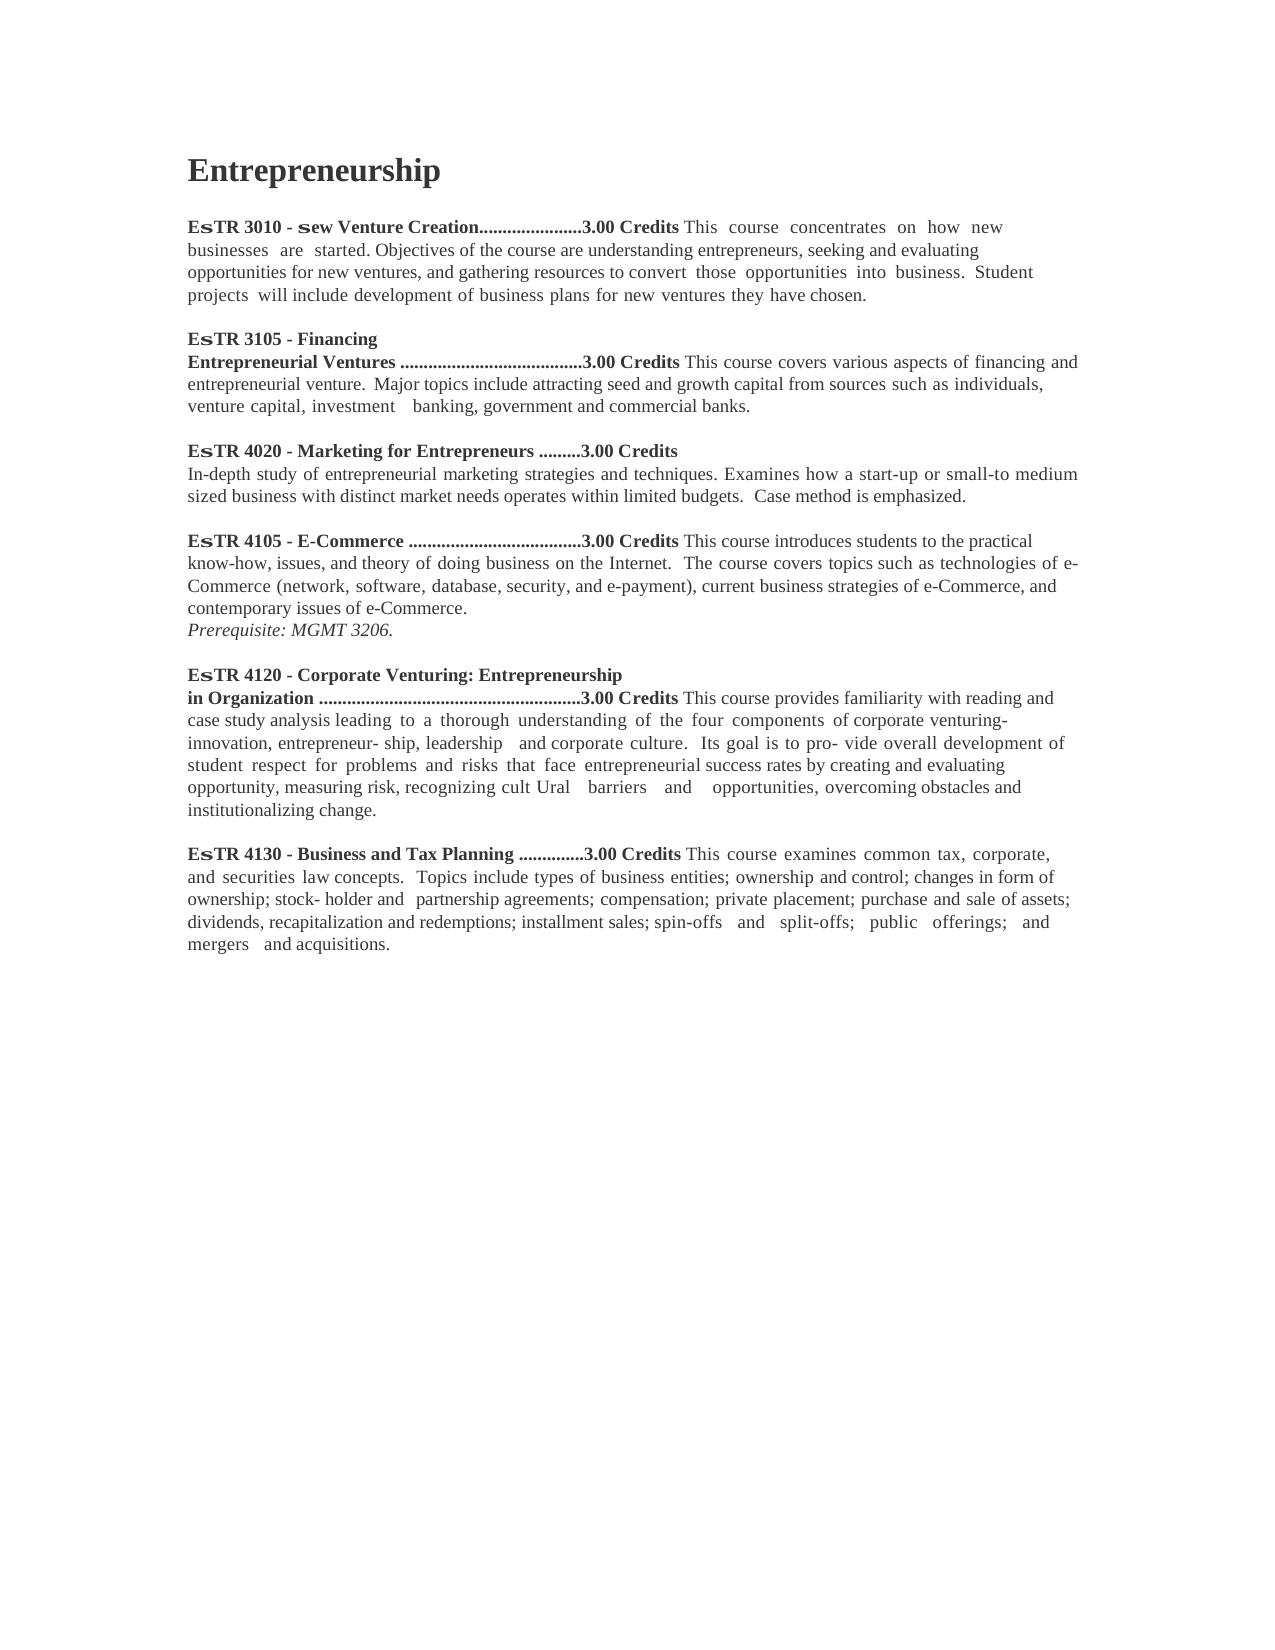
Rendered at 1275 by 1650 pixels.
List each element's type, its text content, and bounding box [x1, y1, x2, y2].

text EsTR 3010 - sew Venture Creation......................3.00 Credits This course concentrates on how new businesses are started. Objectives of the course are understanding entrepreneurs, seeking and evaluating opportunities for new ventures, and gathering resources to convert those opportunities into business. Student projects will include development of business plans for new ventures they have chosen. [187, 216, 1078, 305]
text Entrepreneurship [187, 150, 1087, 188]
text In-depth study of entrepreneurial marketing strategies and techniques. Examines how a start-up or small-to medium sized business with distinct market needs operates within limited budgets. Case method is emphasized. [187, 463, 1078, 507]
text in Organization ........................................................3.00 Credits This course provides familiarity with reading and case study analysis leading to a thorough understanding of the four components of corporate venturing-innovation, entrepreneur- ship, leadership and corporate culture. Its goal is to pro- vide overall development of student respect for problems and risks that face entrepreneurial success rates by creating and evaluating opportunity, measuring risk, recognizing cult Ural barriers and opportunities, overcoming obstacles and institutionalizing change. [187, 687, 1078, 820]
text EsTR 4130 - Business and Tax Planning ..............3.00 Credits This course examines common tax, corporate, and securities law concepts. Topics include types of business entities; ownership and control; changes in form of ownership; stock- holder and partnership agreements; compensation; private placement; purchase and sale of assets; dividends, recapitalization and redemptions; installment sales; spin-offs and split-offs; public offerings; and mergers and acquisitions. [187, 843, 1078, 954]
text EsTR 4105 - E-Commerce .....................................3.00 Credits This course introduces students to the practical know-how, issues, and theory of doing business on the Internet. The course covers topics such as technologies of e-Commerce (network, software, database, security, and e-payment), current business strategies of e-Commerce, and contemporary issues of e-Commerce. [187, 530, 1078, 618]
text EsTR 4120 - Corporate Venturing: Entrepreneurship [187, 664, 1087, 686]
text EsTR 4020 - Marketing for Entrepreneurs .........3.00 Credits [187, 440, 1087, 461]
text Prerequisite: MGMT 3206. [187, 619, 1087, 641]
text EsTR 3105 - Financing [187, 328, 1087, 349]
text Entrepreneurial Ventures .......................................3.00 Credits This course covers various aspects of financing and entrepreneurial venture. Major topics include attracting seed and growth capital from sources such as individuals, venture capital, investment banking, government and commercial banks. [187, 351, 1078, 417]
